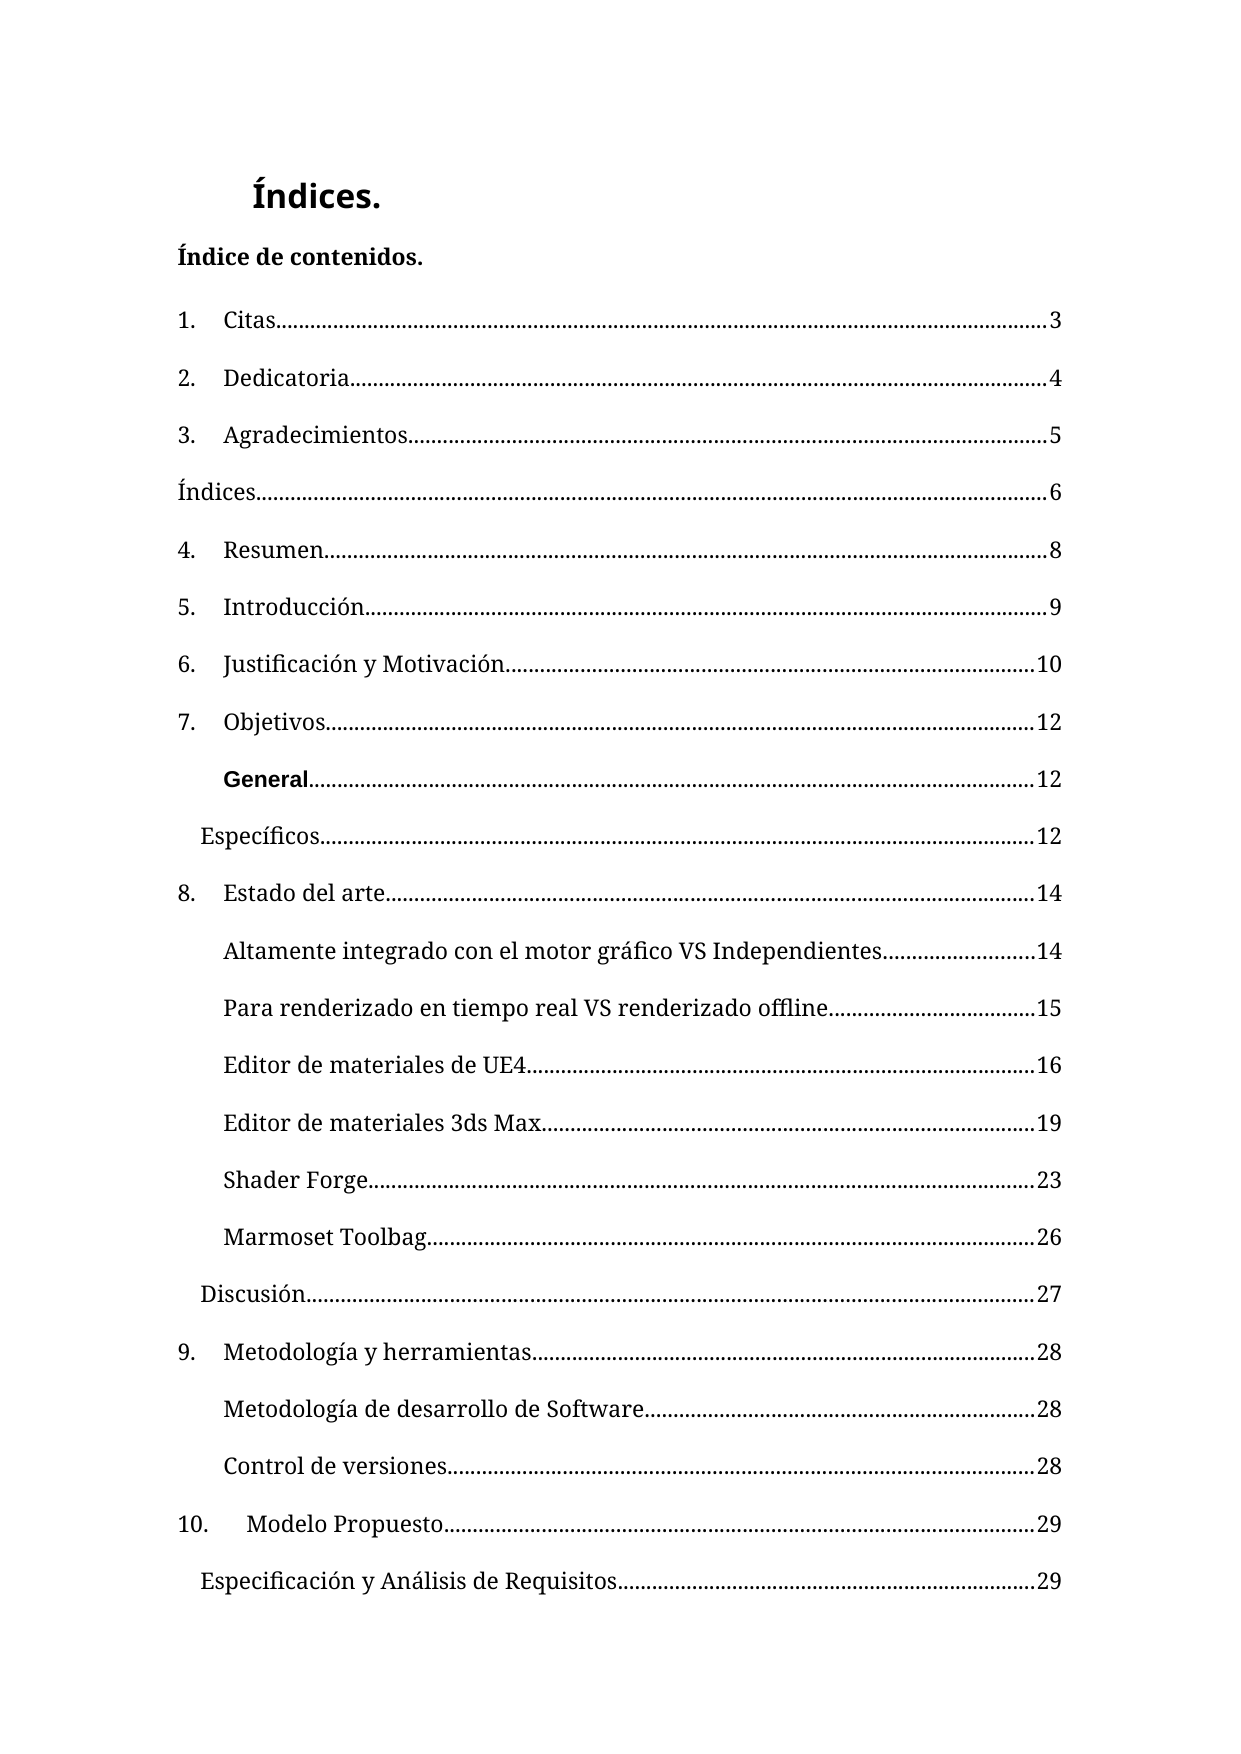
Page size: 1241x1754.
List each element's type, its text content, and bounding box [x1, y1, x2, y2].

subtitle Índices. [252, 173, 1063, 218]
